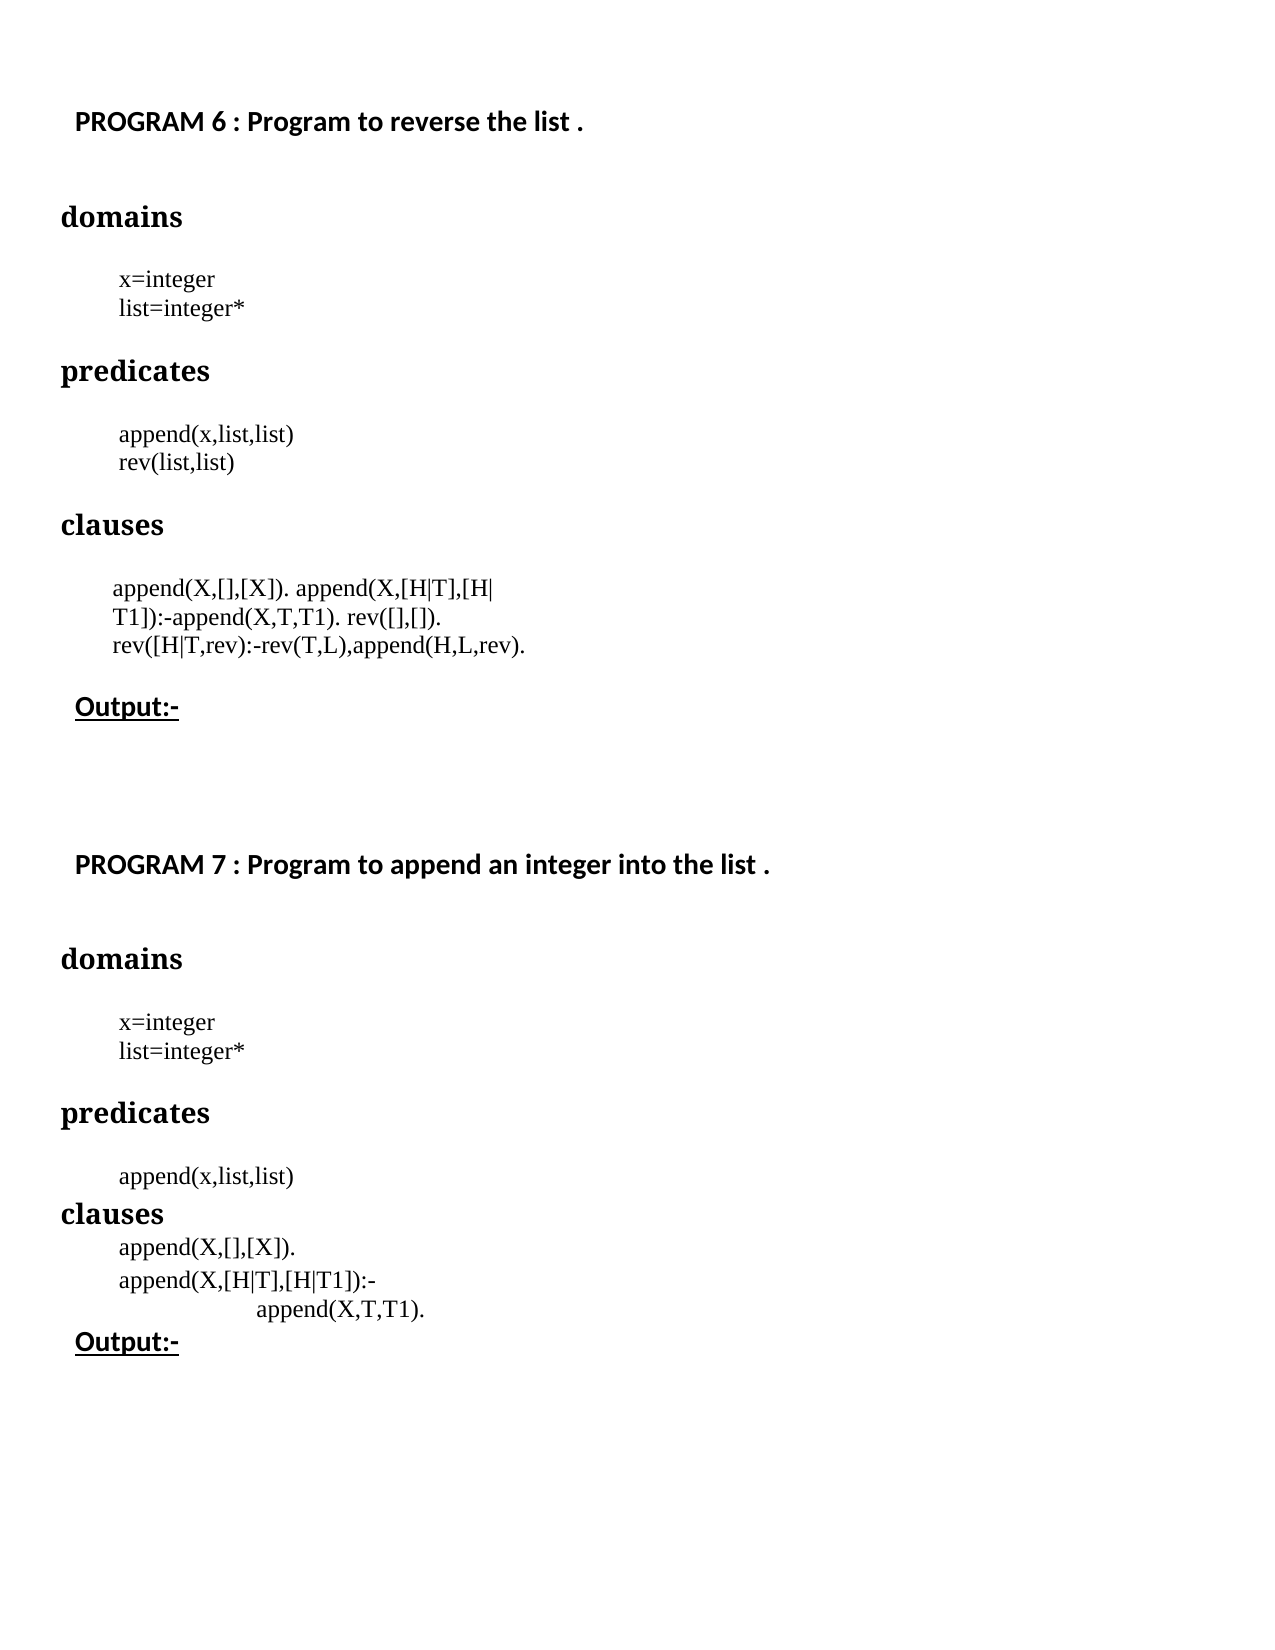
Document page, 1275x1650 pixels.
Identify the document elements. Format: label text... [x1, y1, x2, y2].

text append(x,list,list) rev(list,list) [119, 419, 296, 476]
subtitle clauses [60, 1194, 1214, 1232]
text Output:- [75, 1323, 1214, 1359]
text x=integer list=integer* [119, 1007, 246, 1065]
text append(X,[],[X]). [119, 1232, 1214, 1261]
text append(X,[],[X]). append(X,[H|T],[H|T1]):-append(X,T,T1). rev([],[]). [112, 573, 539, 630]
subtitle clauses [60, 505, 1214, 544]
text PROGRAM 6 : Program to reverse the list . [75, 103, 1214, 139]
text PROGRAM 7 : Program to append an integer into the list . [75, 846, 1214, 882]
subtitle domains [60, 940, 1214, 978]
subtitle predicates [60, 1094, 1214, 1132]
text append(X,T,T1). [256, 1294, 1214, 1323]
text Output:- [75, 688, 1214, 724]
subtitle predicates [60, 351, 1214, 389]
text append(x,list,list) [119, 1161, 1214, 1190]
text append(X,[H|T],[H|T1]):- [119, 1265, 1214, 1294]
text rev([H|T,rev):-rev(T,L),append(H,L,rev). [112, 630, 1214, 659]
subtitle domains [60, 197, 1214, 235]
text x=integer list=integer* [119, 264, 246, 322]
